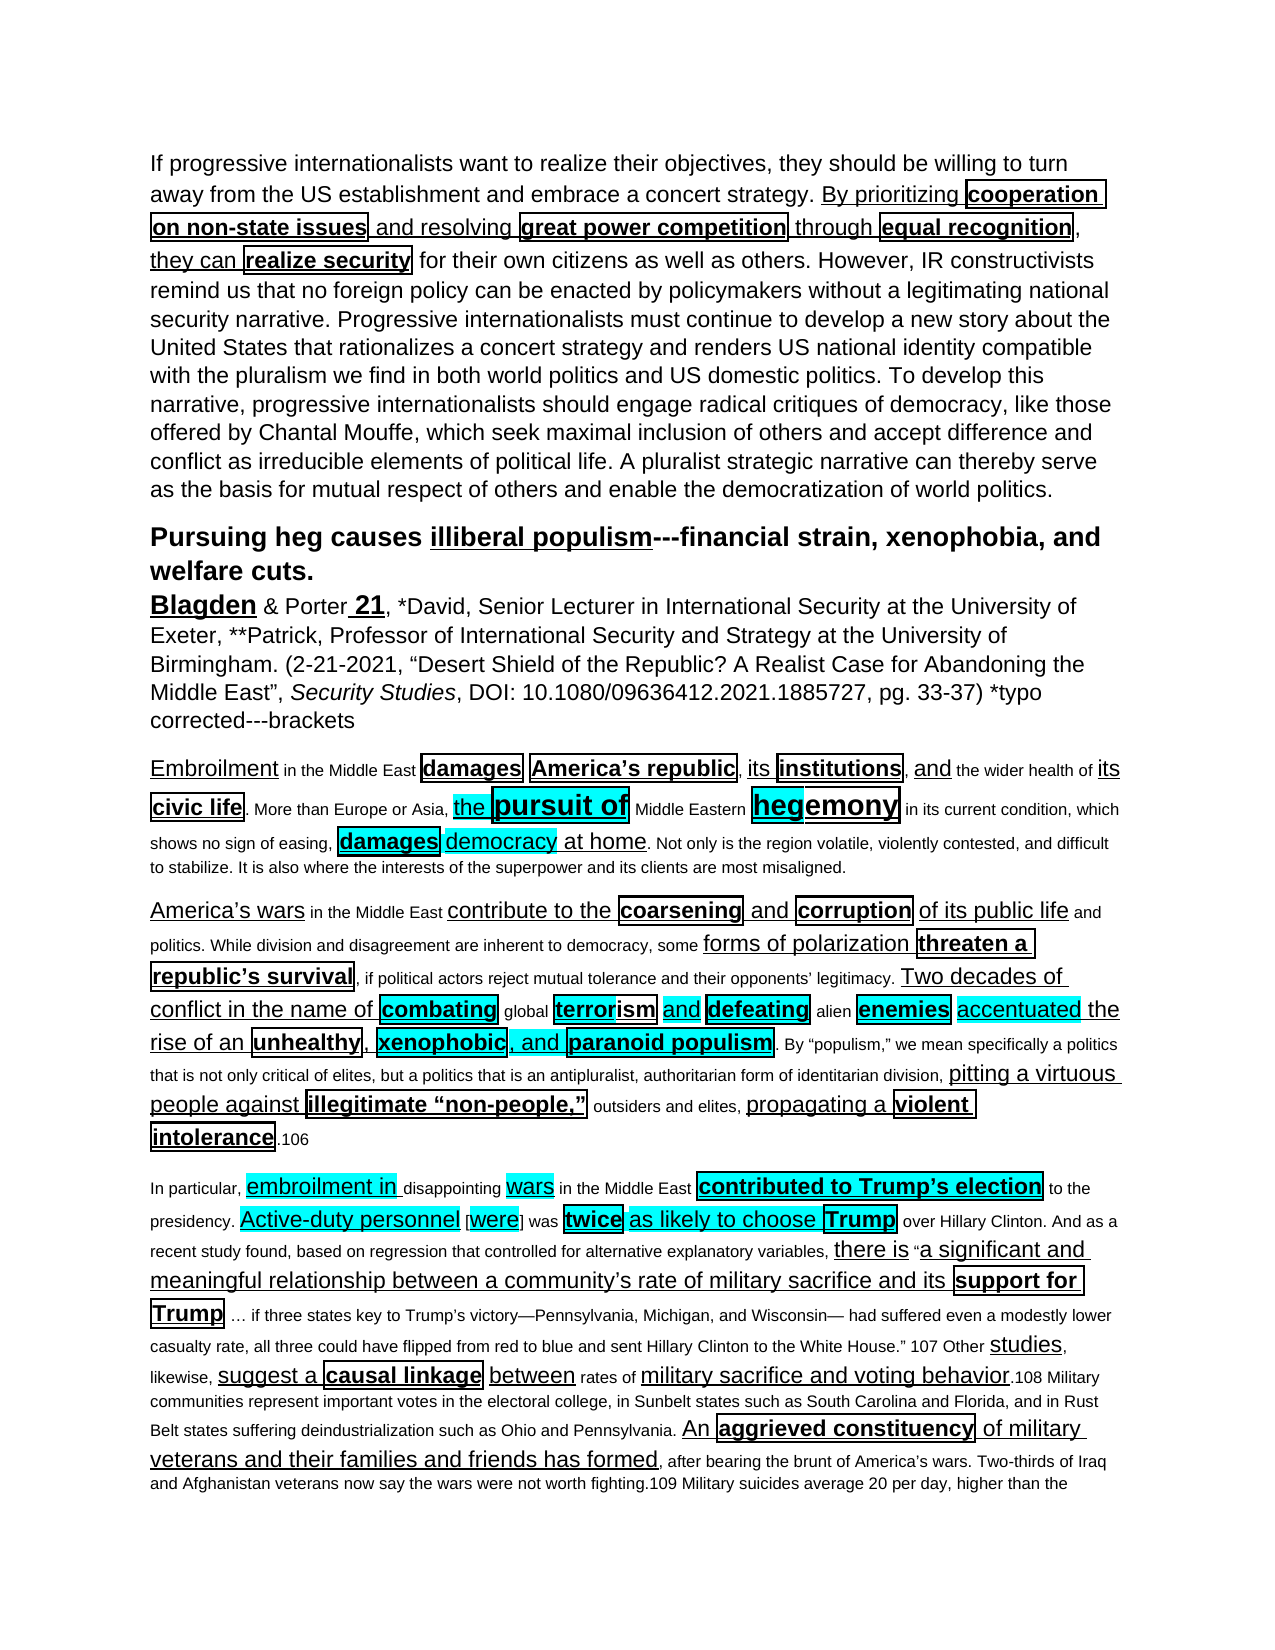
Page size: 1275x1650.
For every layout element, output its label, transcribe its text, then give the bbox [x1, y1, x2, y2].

subtitle Pursuing heg causes illiberal populism---financial strain, xenophobia, and welfare cuts. [150, 521, 1125, 586]
text If progressive internationalists want to realize their objectives, they should be willing to turn away from the US establishment and embrace a concert strategy. By prioritizing cooperation on non-state issues and resolving great power competition through equal recognition, they can realize security for their own citizens as well as others. However, IR constructivists remind us that no foreign policy can be enacted by policymakers without a legitimating national security narrative. Progressive internationalists must continue to develop a new story about the United States that rationalizes a concert strategy and renders US national identity compatible with the pluralism we find in both world politics and US domestic politics. To develop this narrative, progressive internationalists should engage radical critiques of democracy, like those offered by Chantal Mouffe, which seek maximal inclusion of others and accept difference and conflict as irreducible elements of political life. A pluralist strategic narrative can thereby serve as the basis for mutual respect of others and enable the democratization of world politics. [150, 150, 1125, 503]
text America’s wars in the Middle East contribute to the coarsening and corruption of its public life and politics. While division and disagreement are inherent to democracy, some forms of polarization threaten a republic’s survival, if political actors reject mutual tolerance and their opponents’ legitimacy. Two decades of conflict in the name of combating global terrorism and defeating alien enemies accentuated the rise of an unhealthy, xenophobic, and paranoid populism. By “populism,” we mean specifically a politics that is not only critical of elites, but a politics that is an antipluralist, authoritarian form of identitarian division, pitting a virtuous people against illegitimate “non-people,” outsiders and elites, propagating a violent intolerance.106 [150, 895, 1125, 1152]
text Embroilment in the Middle East damages America’s republic, its institutions, and the wider health of its civic life. More than Europe or Asia, the pursuit of Middle Eastern hegemony in its current condition, which shows no sign of easing, damages democracy at home. Not only is the region volatile, violently contested, and difficult to stabilize. It is also where the interests of the superpower and its clients are most misaligned. [150, 753, 1125, 877]
text Blagden & Porter 21, *David, Senior Lecturer in International Security at the University of Exeter, **Patrick, Professor of International Security and Strategy at the University of Birmingham. (2-21-2021, “Desert Shield of the Republic? A Realist Case for Abandoning the Middle East”, Security Studies, DOI: 10.1080/09636412.2021.1885727, pg. 33-37) *typo corrected---brackets [150, 589, 1125, 734]
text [150, 1171, 1125, 1493]
